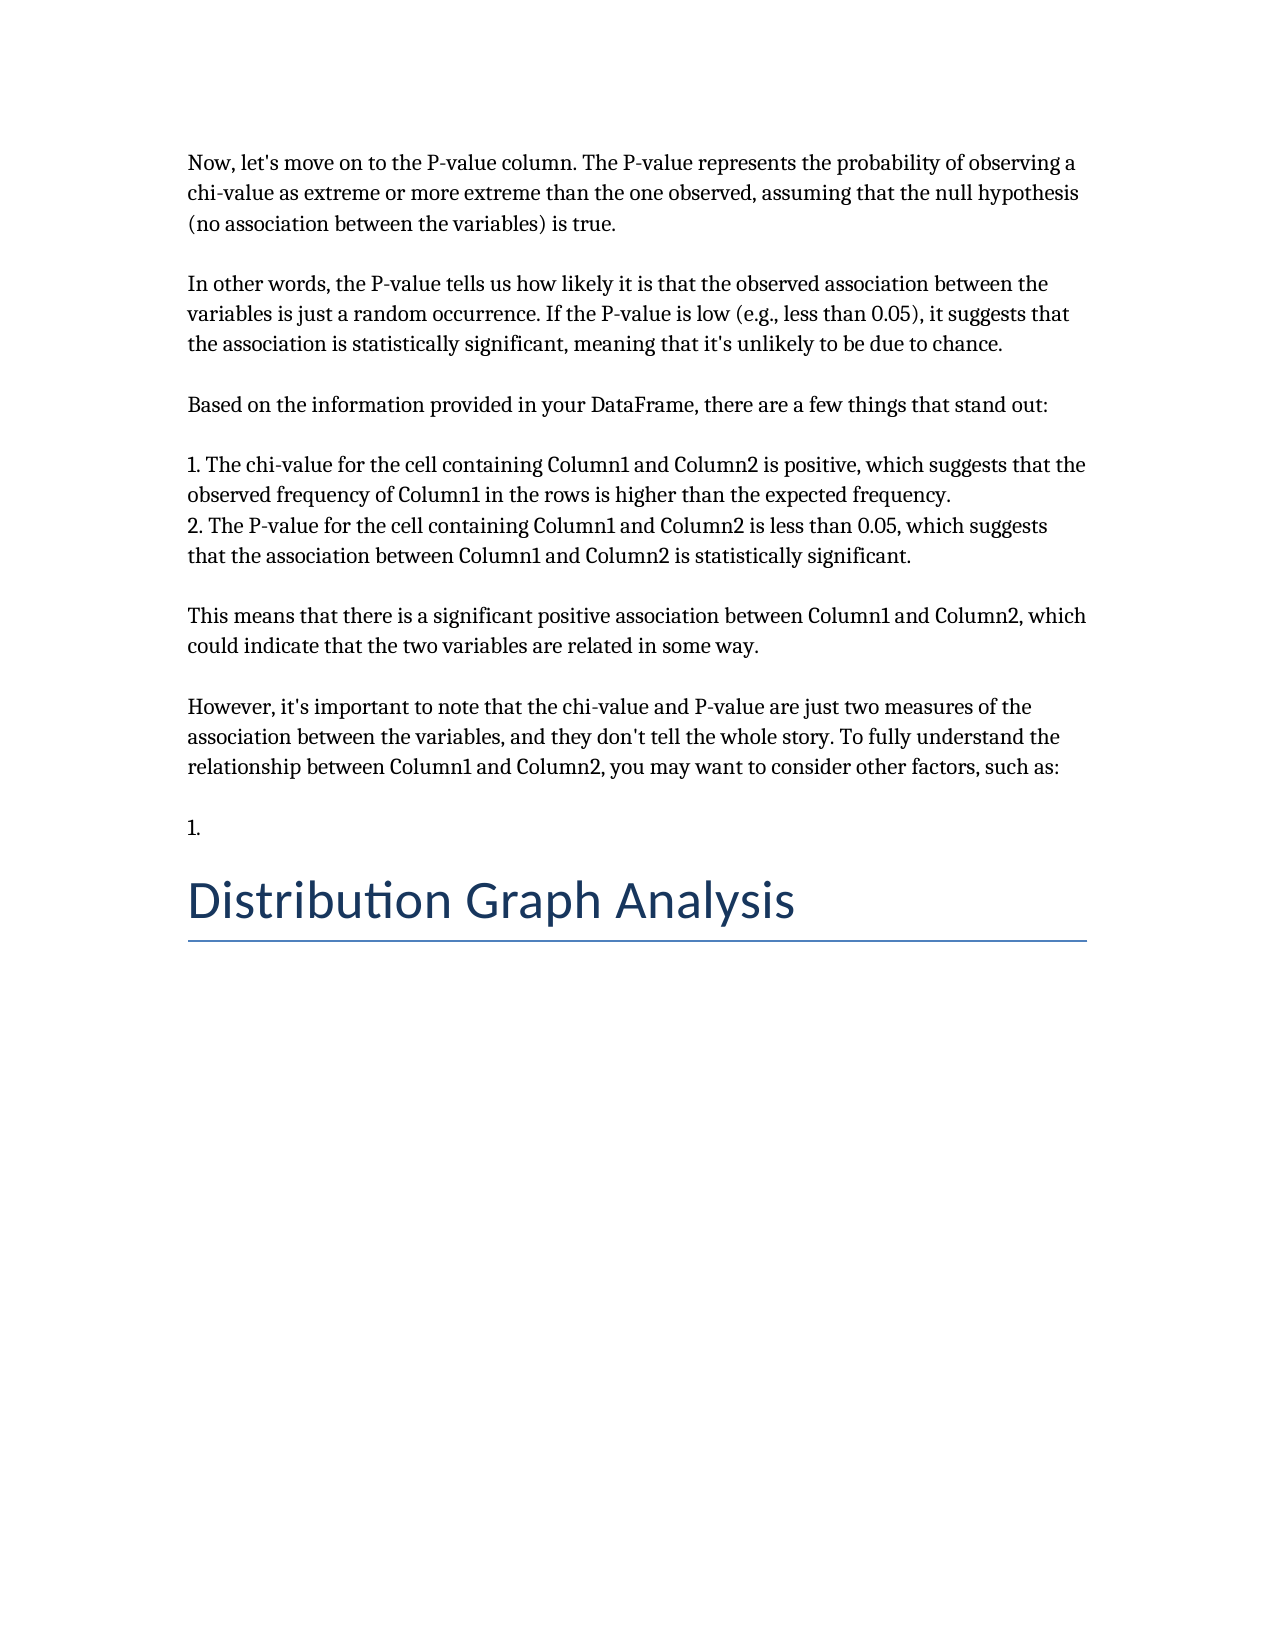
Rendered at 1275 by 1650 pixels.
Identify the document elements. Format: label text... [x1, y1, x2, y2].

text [187, 150, 1087, 841]
title Distribution Graph Analysis [187, 866, 1087, 942]
